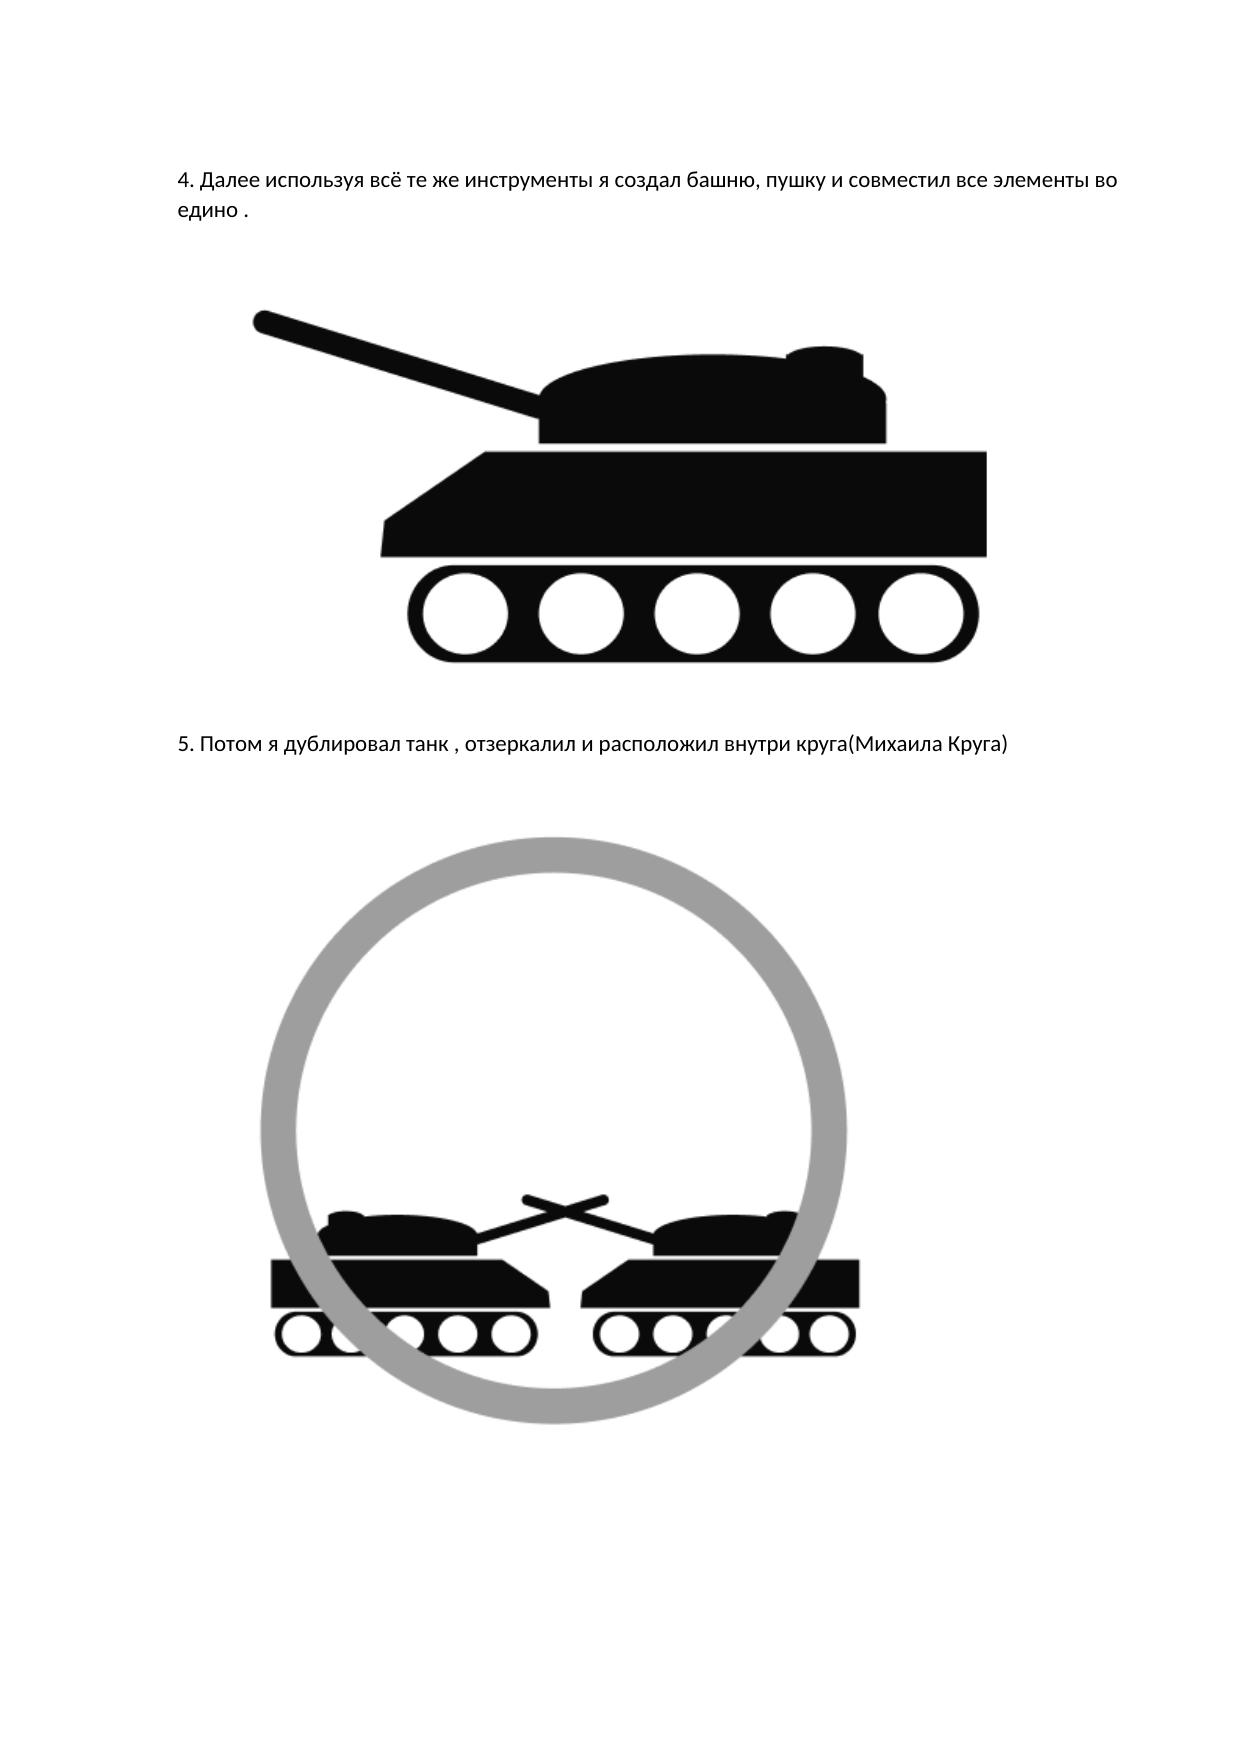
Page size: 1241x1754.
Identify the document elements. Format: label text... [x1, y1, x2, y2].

text 5. Потом я дублировал танк , отзеркалил и расположил внутри круга(Михаила Круга) [177, 729, 1152, 757]
picture [177, 242, 1152, 710]
picture [177, 775, 925, 1450]
text 4. Далее используя всё те же инструменты я создал башню, пушку и совместил все элементы во едино . [177, 165, 1152, 223]
